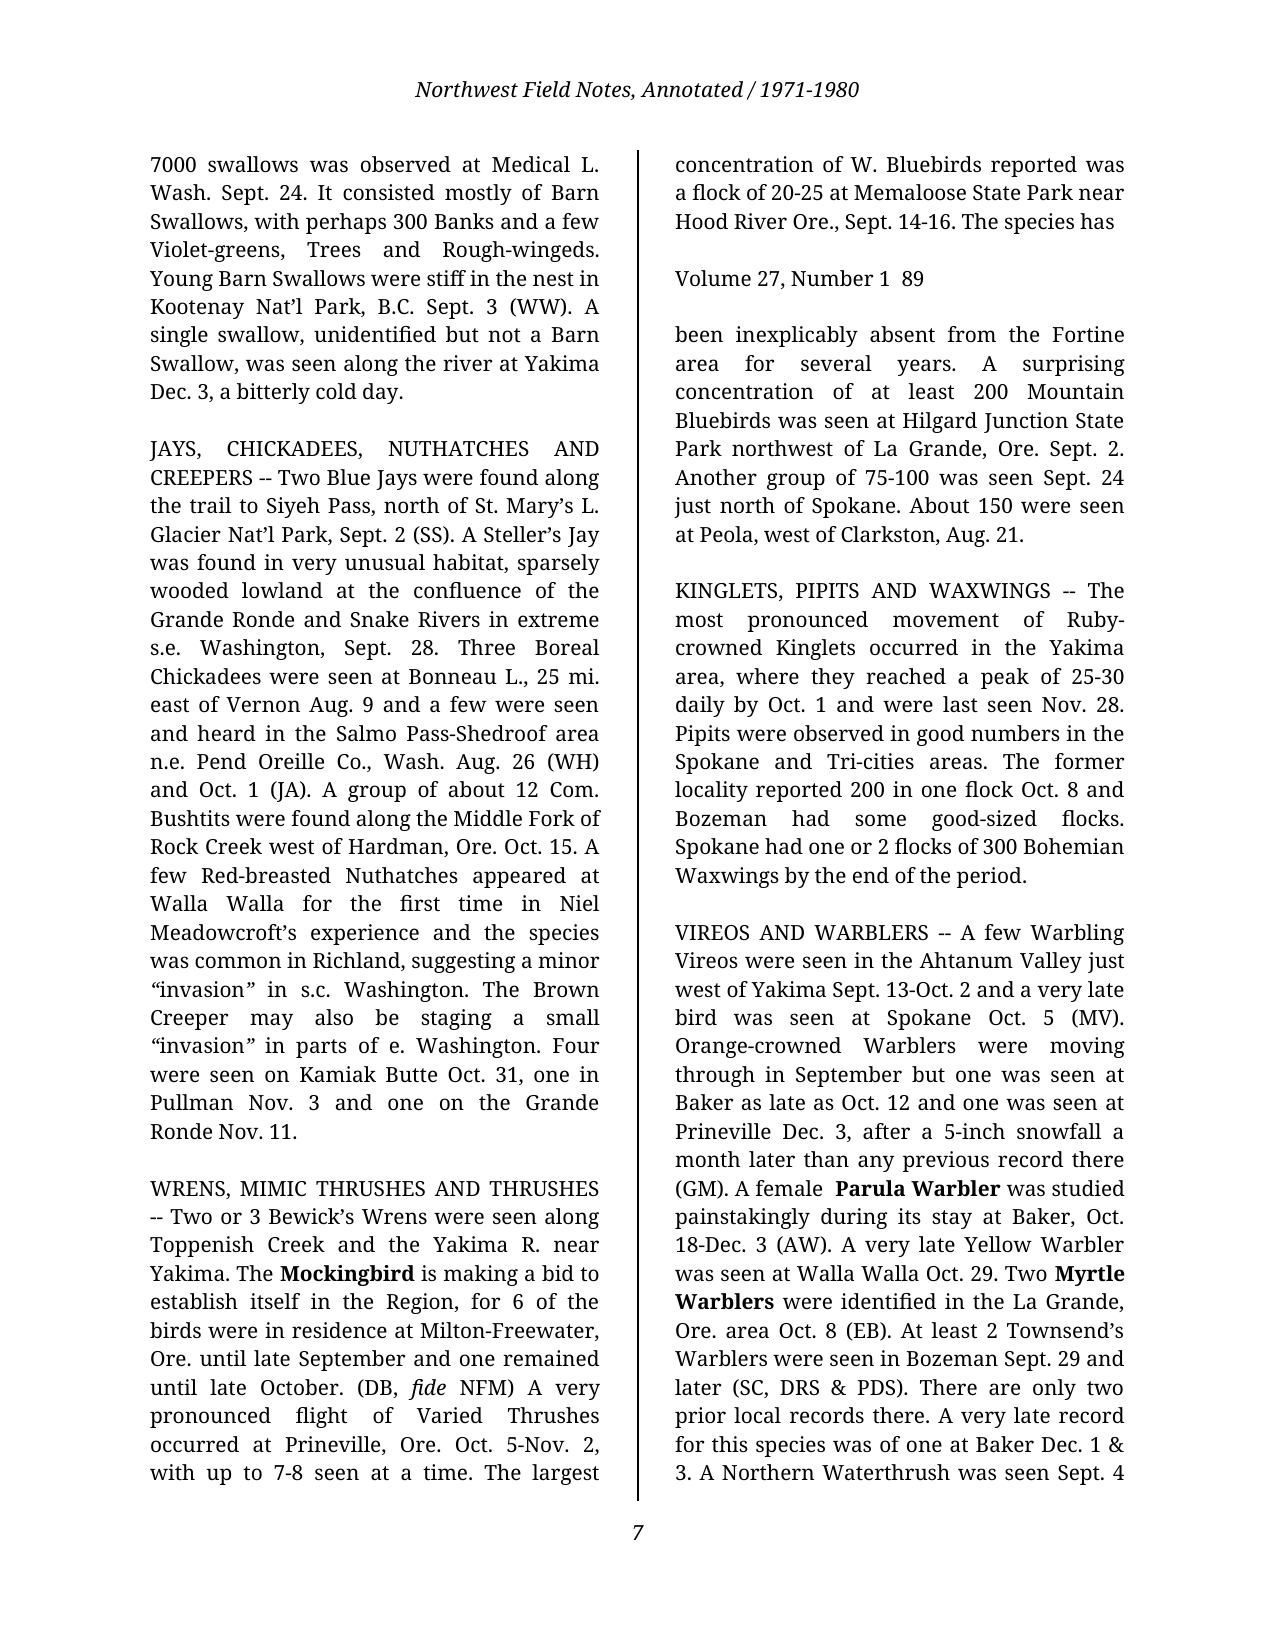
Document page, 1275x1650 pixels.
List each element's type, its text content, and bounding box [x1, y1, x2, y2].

text Volume 27, Number 1 89 [675, 264, 1125, 292]
text WRENS, MIMIC THRUSHES AND THRUSHES -- Two or 3 Bewick’s Wrens were seen along Toppenish Creek and the Yakima R. near Yakima. The Mockingbird is making a bid to establish itself in the Region, for 6 of the birds were in residence at Milton-Freewater, Ore. until late September and one remained until late October. (DB, fide NFM) A very pronounced flight of Varied Thrushes occurred at Prineville, Ore. Oct. 5-Nov. 2, with up to 7-8 seen at a time. The largest concentration of W. Bluebirds reported was a flock of 20-25 at Memaloose State Park near Hood River Ore., Sept. 14-16. The species has [675, 150, 1125, 235]
text WRENS, MIMIC THRUSHES AND THRUSHES -- Two or 3 Bewick’s Wrens were seen along Toppenish Creek and the Yakima R. near Yakima. The Mockingbird is making a bid to establish itself in the Region, for 6 of the birds were in residence at Milton-Freewater, Ore. until late September and one remained until late October. (DB, fide NFM) A very pronounced flight of Varied Thrushes occurred at Prineville, Ore. Oct. 5-Nov. 2, with up to 7-8 seen at a time. The largest concentration of W. Bluebirds reported was a flock of 20-25 at Memaloose State Park near Hood River Ore., Sept. 14-16. The species has [150, 1174, 600, 1487]
text been inexplicably absent from the Fortine area for several years. A surprising concentration of at least 200 Mountain Bluebirds was seen at Hilgard Junction State Park northwest of La Grande, Ore. Sept. 2. Another group of 75-100 was seen Sept. 24 just north of Spokane. About 150 were seen at Peola, west of Clarkston, Aug. 21. [675, 321, 1125, 548]
text JAYS, CHICKADEES, NUTHATCHES AND CREEPERS -- Two Blue Jays were found along the trail to Siyeh Pass, north of St. Mary’s L. Glacier Nat’l Park, Sept. 2 (SS). A Steller’s Jay was found in very unusual habitat, sparsely wooded lowland at the confluence of the Grande Ronde and Snake Rivers in extreme s.e. Washington, Sept. 28. Three Boreal Chickadees were seen at Bonneau L., 25 mi. east of Vernon Aug. 9 and a few were seen and heard in the Salmo Pass-Shedroof area n.e. Pend Oreille Co., Wash. Aug. 26 (WH) and Oct. 1 (JA). A group of about 12 Com. Bushtits were found along the Middle Fork of Rock Creek west of Hardman, Ore. Oct. 15. A few Red-breasted Nuthatches appeared at Walla Walla for the first time in Niel Meadowcroft’s experience and the species was common in Richland, suggesting a minor “invasion” in s.c. Washington. The Brown Creeper may also be staging a small “invasion” in parts of e. Washington. Four were seen on Kamiak Butte Oct. 31, one in Pullman Nov. 3 and one on the Grande Ronde Nov. 11. [150, 434, 600, 1145]
text KINGLETS, PIPITS AND WAXWINGS -- The most pronounced movement of Ruby-crowned Kinglets occurred in the Yakima area, where they reached a peak of 25-30 daily by Oct. 1 and were last seen Nov. 28. Pipits were observed in good numbers in the Spokane and Tri-cities areas. The former locality reported 200 in one flock Oct. 8 and Bozeman had some good-sized flocks. Spokane had one or 2 flocks of 300 Bohemian Waxwings by the end of the period. [675, 577, 1125, 889]
